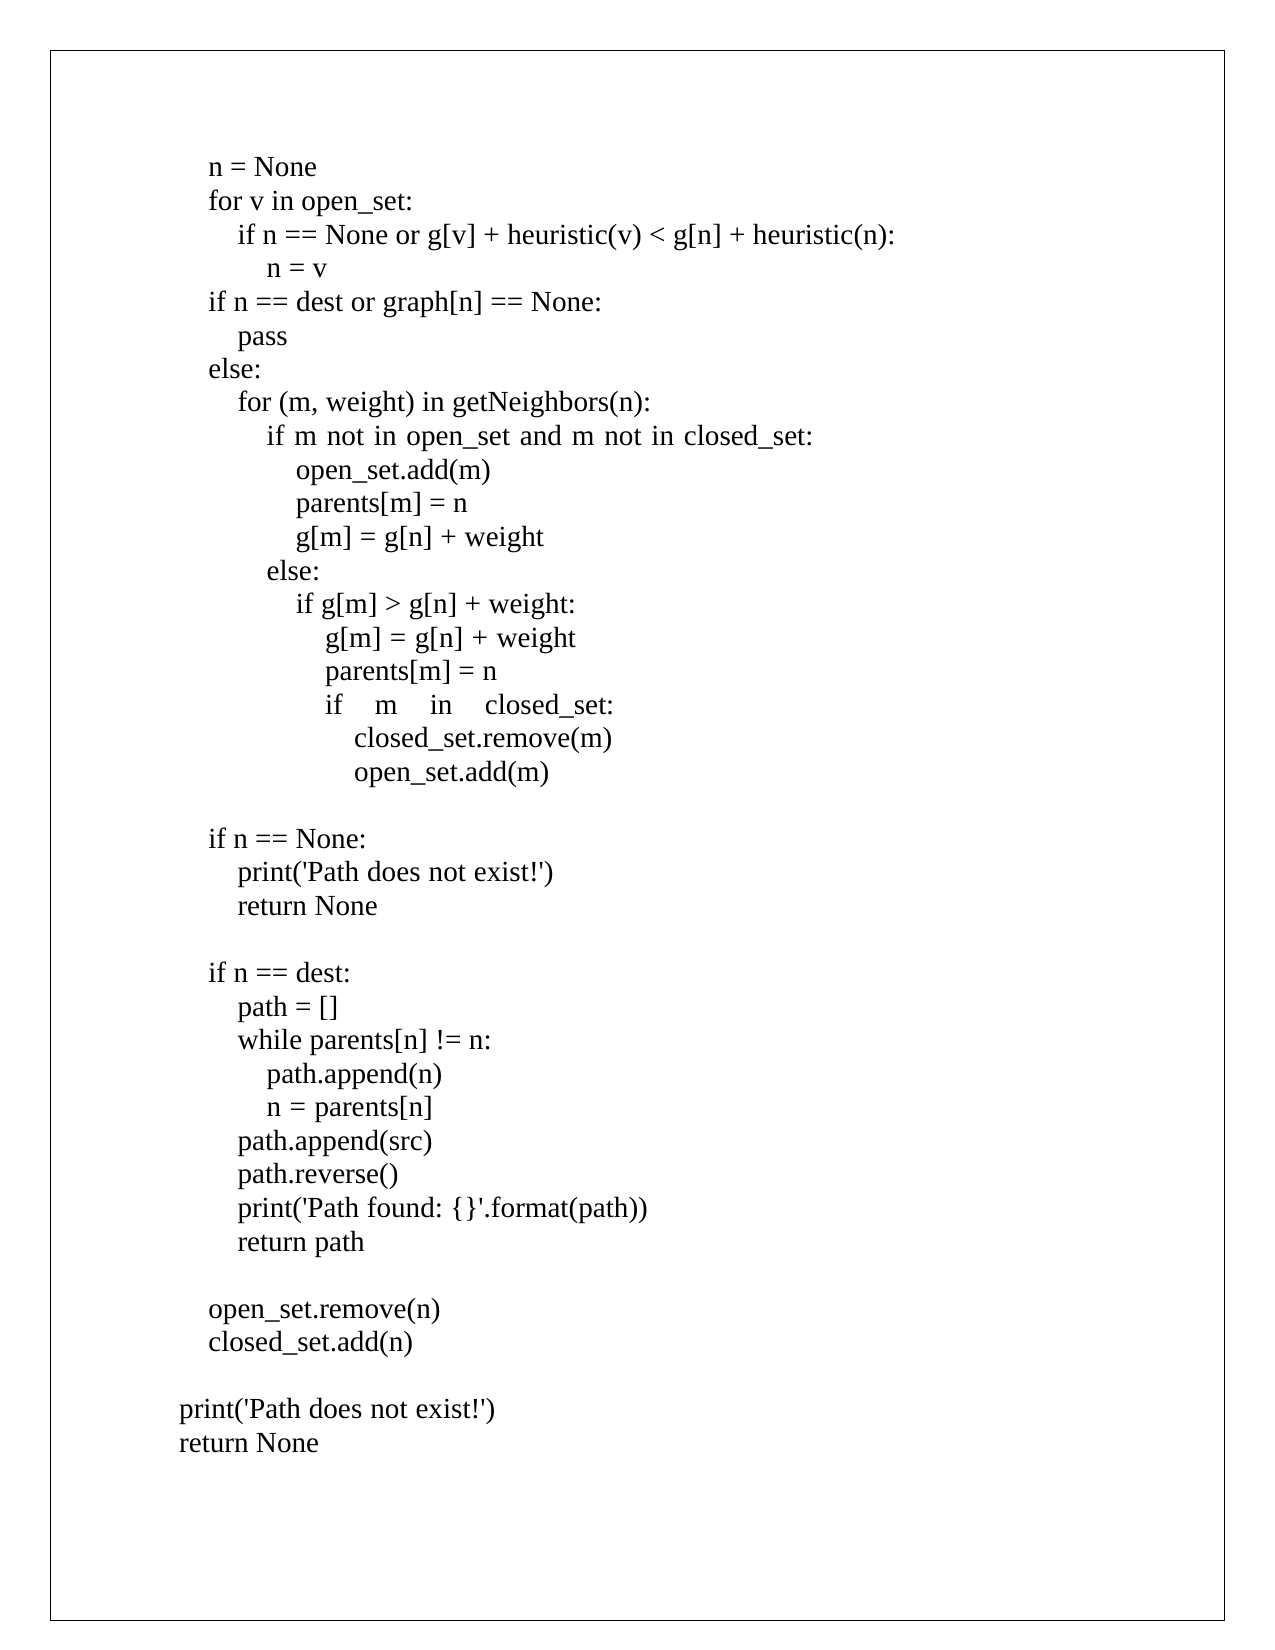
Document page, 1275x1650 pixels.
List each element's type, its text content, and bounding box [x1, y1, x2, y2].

text for (m, weight) in getNeighbors(n): [237, 385, 1206, 418]
text if n == dest: path = [] [208, 955, 351, 1022]
text print('Path found: {}'.format(path)) return path [237, 1190, 648, 1257]
text else: [208, 351, 1206, 385]
text if n == dest or graph[n] == None: pass [208, 284, 602, 351]
text parents[m] = n [296, 486, 1206, 519]
text n = None [208, 150, 1206, 183]
text g[m] = g[n] + weight else: [266, 519, 544, 586]
text if m not in open_set and m not in closed_set: open_set.add(m) [266, 418, 814, 486]
text if m in closed_set: closed_set.remove(m) open_set.add(m) [325, 687, 614, 788]
text while parents[n] != n: path.append(n) [237, 1022, 491, 1089]
text if n == None or g[v] + heuristic(v) < g[n] + heuristic(n): n = v [237, 217, 896, 284]
text print('Path does not exist!') return None [237, 854, 554, 922]
text open_set.remove(n) closed_set.add(n) [208, 1291, 443, 1358]
text n = parents[n] path.append(src) path.reverse() [237, 1089, 433, 1190]
text if n == None: [208, 821, 1206, 854]
text print('Path does not exist!') return None [179, 1392, 495, 1459]
text if g[m] > g[n] + weight: g[m] = g[n] + weight parents[m] = n [296, 586, 576, 687]
text for v in open_set: [208, 183, 1206, 217]
